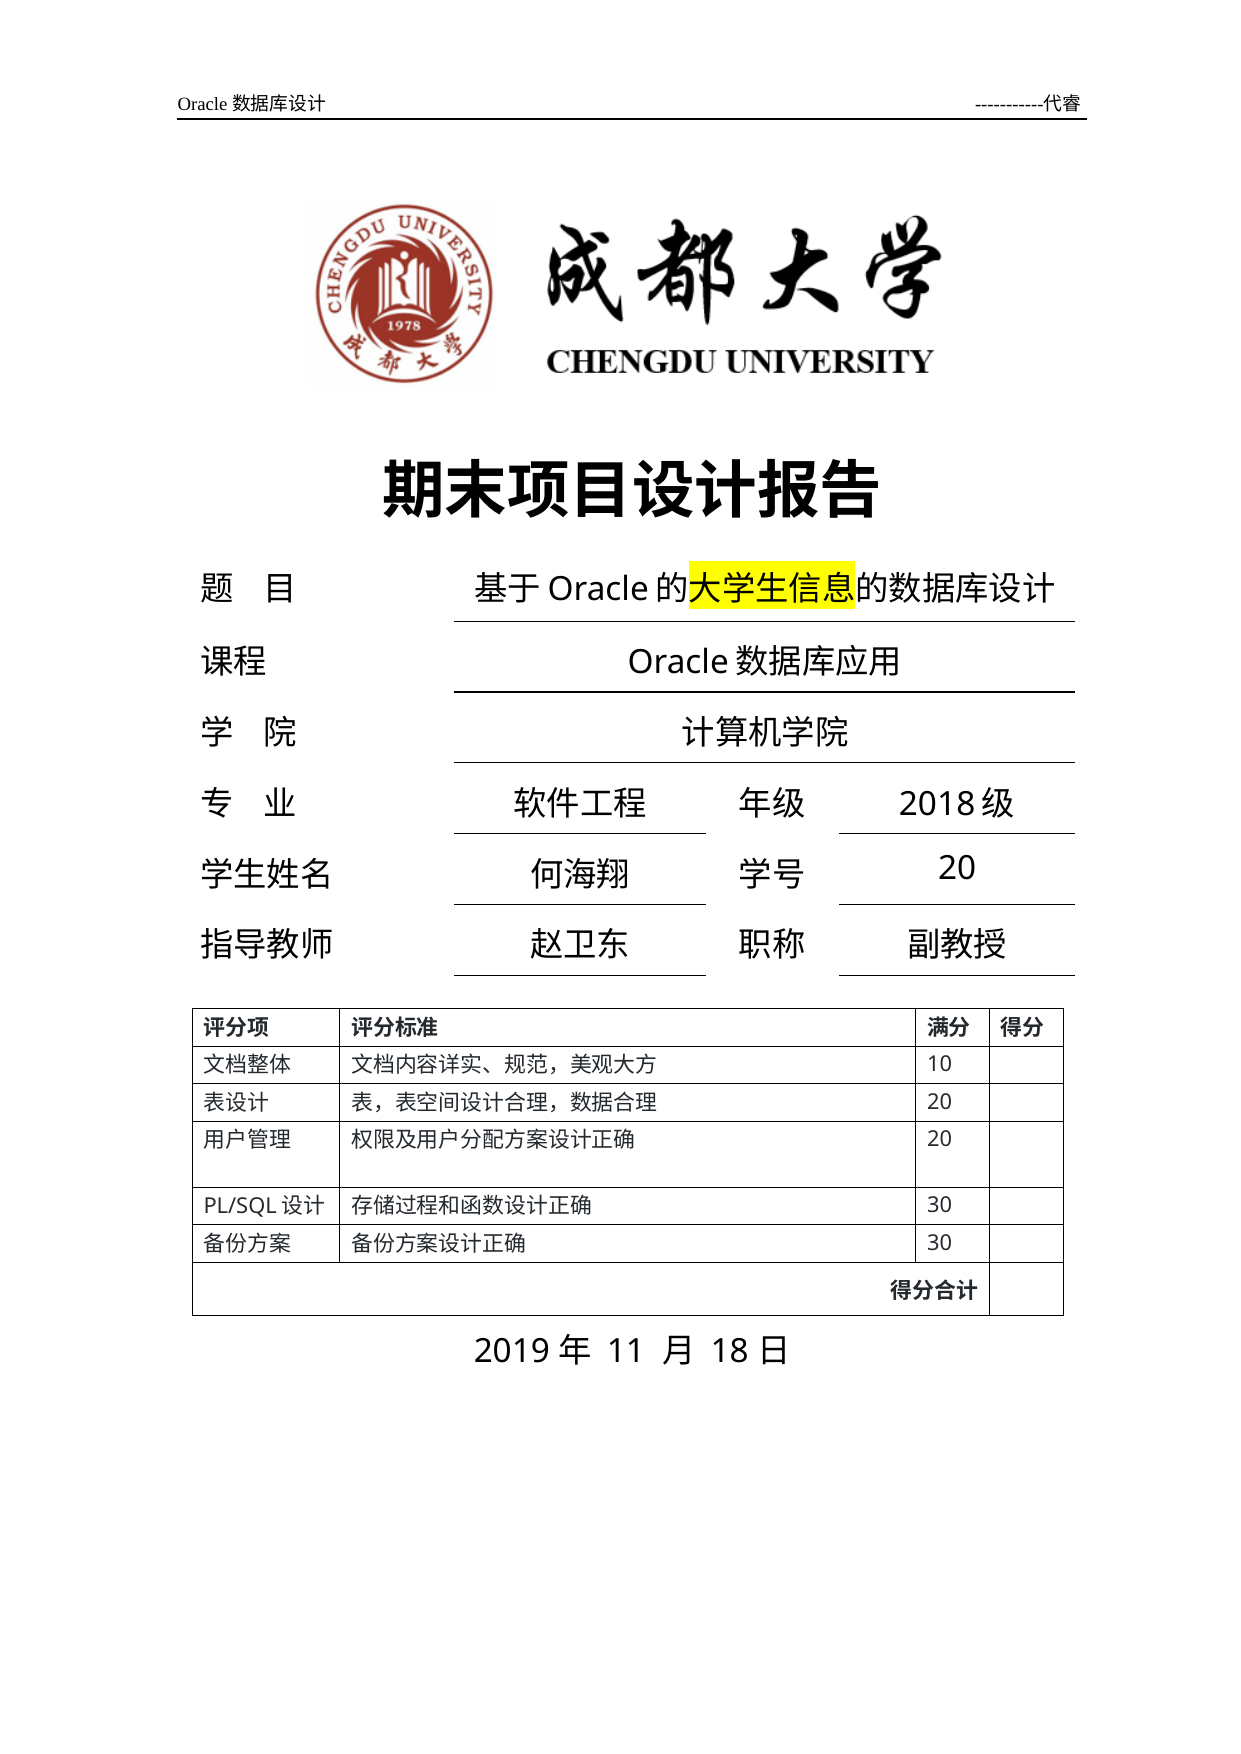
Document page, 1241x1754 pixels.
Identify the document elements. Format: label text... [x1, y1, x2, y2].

table_cell 30 [916, 1188, 989, 1224]
table_cell 年级 [706, 763, 838, 833]
table_cell 权限及用户分配方案设计正确 [340, 1122, 915, 1187]
table_cell 30 [916, 1225, 989, 1262]
table_cell 10 [916, 1047, 989, 1083]
table_cell 专 业 [189, 762, 454, 833]
table_cell 计算机学院 [454, 693, 1075, 762]
table_cell 存储过程和函数设计正确 [340, 1188, 915, 1224]
table_cell 课程 [189, 621, 454, 691]
table_header 题 目 [189, 550, 454, 621]
table_cell PL/SQL设计 [193, 1188, 339, 1224]
table_cell 备份方案设计正确 [340, 1225, 915, 1262]
table_cell 用户管理 [193, 1122, 339, 1187]
table_cell 表设计 [193, 1084, 339, 1121]
table_cell [990, 1122, 1063, 1187]
table_cell 职称 [706, 904, 838, 975]
table_cell 表，表空间设计合理，数据合理 [340, 1084, 915, 1121]
table_cell [990, 1188, 1063, 1224]
table_header 基于Oracle的大学生信息的数据库设计 [454, 550, 1075, 621]
table_cell 指导教师 [189, 904, 454, 975]
table_cell [990, 1263, 1063, 1315]
table_header 得分 [990, 1009, 1063, 1046]
table_cell 20 [916, 1084, 989, 1121]
table_header 评分标准 [340, 1009, 915, 1046]
text 2019 年 11 月 18 日 [177, 1316, 1087, 1381]
table_cell 文档整体 [193, 1047, 339, 1083]
table_cell 备份方案 [193, 1225, 339, 1262]
table_cell [990, 1084, 1063, 1121]
table_cell [990, 1225, 1063, 1262]
picture [296, 192, 968, 392]
table_cell [990, 1047, 1063, 1083]
table_cell 201810414209 [839, 834, 1075, 904]
table_cell 软件工程 [454, 763, 706, 833]
table_header 评分项 [193, 1009, 339, 1046]
table_cell 20 [916, 1122, 989, 1187]
table_header 满分 [916, 1009, 989, 1046]
table_cell 得分合计 [193, 1263, 989, 1315]
table_cell 副教授 [839, 905, 1075, 975]
table_cell 文档内容详实、规范，美观大方 [340, 1047, 915, 1083]
table_cell 何海翔 [454, 834, 706, 904]
table_cell 学 院 [189, 691, 454, 762]
table_cell 学号 [706, 833, 838, 904]
table_cell 2018级 [839, 763, 1075, 833]
table_cell 学生姓名 [189, 833, 454, 904]
table_cell Oracle数据库应用 [454, 622, 1075, 691]
text 期末项目设计报告 [177, 437, 1087, 534]
table_cell 赵卫东 [454, 905, 706, 975]
